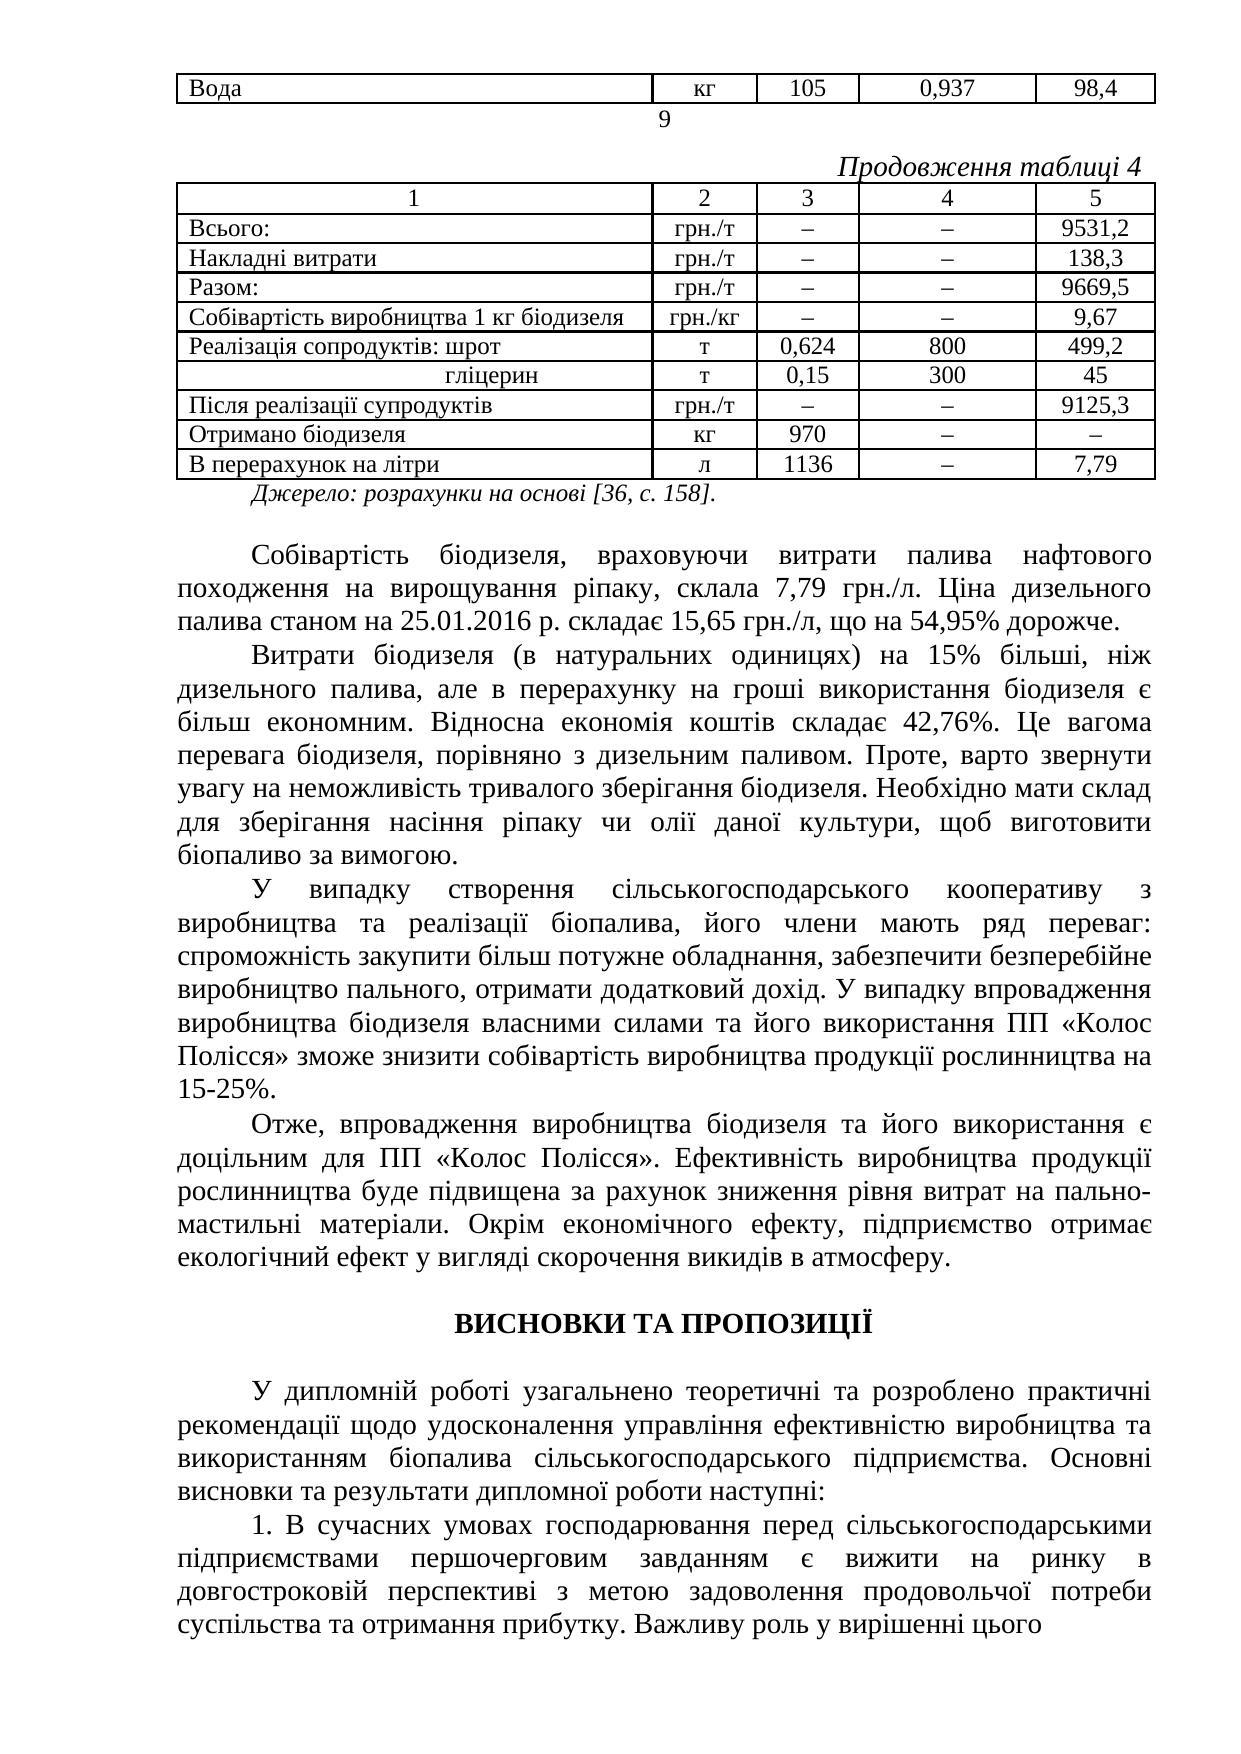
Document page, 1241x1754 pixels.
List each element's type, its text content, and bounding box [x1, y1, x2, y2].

table_cell – [860, 421, 1035, 448]
table_cell 7,79 [1037, 450, 1154, 478]
text У випадку створення сільськогосподарського кооперативу з виробництва та реалізації біопалива, його члени мають ряд переваг: спроможність закупити більш потужне обладнання, забезпечити безперебійне виробництво пального, отримати додатковий дохід. У випадку впровадження виробництва біодизеля власними силами та його використання ПП «Колос Полісся» зможе знизити собівартість виробництва продукції рослинництва на 15-25%. [177, 872, 1153, 1105]
table_cell – [860, 244, 1035, 271]
table_cell грн./т [654, 274, 756, 301]
table_cell Разом: [178, 274, 651, 301]
table_cell л [654, 450, 756, 478]
table_cell 0,624 [758, 333, 858, 360]
table_cell 138,3 [1037, 244, 1154, 271]
table_cell – [758, 215, 858, 242]
table_cell грн./т [654, 244, 756, 271]
table_cell 105 [758, 75, 858, 102]
table_cell кг [654, 421, 756, 448]
text ВИСНОВКИ ТА ПРОПОЗИЦІЇ [454, 1307, 1155, 1340]
table_cell т [654, 333, 756, 360]
table_cell – [860, 274, 1035, 301]
table_cell – [758, 391, 858, 419]
table_cell – [758, 244, 858, 271]
table_cell – [860, 450, 1035, 478]
text Продовження таблиці 4 [837, 149, 1155, 182]
table_cell т [654, 362, 756, 389]
table_header 2 [654, 184, 756, 212]
table_cell Після реалізації супродуктів [178, 391, 651, 419]
table_header 1 [178, 184, 651, 212]
table_cell грн./т [654, 215, 756, 242]
table_cell Отримано біодизеля [178, 421, 651, 448]
table_cell 800 [860, 333, 1035, 360]
table_cell – [860, 391, 1035, 419]
table_cell 499,2 [1037, 333, 1154, 360]
table_cell 9,67 [1037, 303, 1154, 330]
table_cell – [860, 215, 1035, 242]
table_cell 45 [1037, 362, 1154, 389]
text У дипломній роботі узагальнено теоретичні та розроблено практичні рекомендації щодо удосконалення управління ефективністю виробництва та використанням біопалива сільськогосподарського підприємства. Основні висновки та результати дипломної роботи наступні: [177, 1374, 1153, 1506]
table_cell Реалізація сопродуктів: шрот [178, 333, 651, 360]
text Витрати біодизеля (в натуральних одиницях) на 15% більші, ніж дизельного палива, але в перерахунку на гроші використання біодизеля є більш економним. Відносна економія коштів складає 42,76%. Це вагома перевага біодизеля, порівняно з дизельним паливом. Проте, варто звернути увагу на неможливість тривалого зберігання біодизеля. Необхідно мати склад для зберігання насіння ріпаку чи олії даної культури, щоб виготовити біопаливо за вимогою. [177, 638, 1153, 870]
table_cell гліцерин [178, 362, 651, 389]
table_header 3 [758, 184, 858, 212]
table_header 4 [860, 184, 1035, 212]
table_cell грн./т [654, 391, 756, 419]
table_cell В перерахунок на літри [178, 450, 651, 478]
table_header 5 [1037, 184, 1154, 212]
table_cell 0,937 [860, 75, 1035, 102]
table_cell кг [654, 75, 756, 102]
table_cell 9531,2 [1037, 215, 1154, 242]
text Джерело: розрахунки на основі [36, c. 158]. [252, 480, 1155, 507]
table_cell 0,15 [758, 362, 858, 389]
table_cell 9669,5 [1037, 274, 1154, 301]
table_cell – [758, 303, 858, 330]
table_cell 970 [758, 421, 858, 448]
text Собівартість біодизеля, враховуючи витрати палива нафтового походження на вирощування ріпаку, склала 7,79 грн./л. Ціна дизельного палива станом на 25.01.2016 р. складає 15,65 грн./л, що на 54,95% дорожче. [177, 538, 1153, 637]
table_cell грн./кг [654, 303, 756, 330]
table_cell 1136 [758, 450, 858, 478]
table_cell – [758, 274, 858, 301]
text 9 [658, 104, 1155, 133]
text Отже, впровадження виробництва біодизеля та його використання є доцільним для ПП «Колос Полісся». Ефективність виробництва продукції рослинництва буде підвищена за рахунок зниження рівня витрат на пально-мастильні матеріали. Окрім економічного ефекту, підприємство отримає екологічний ефект у вигляді скорочення викидів в атмосферу. [177, 1107, 1153, 1273]
table_cell Вода [178, 75, 651, 102]
table_cell 9125,3 [1037, 391, 1154, 419]
table_cell Собівартість виробництва 1 кг біодизеля [178, 303, 651, 330]
table_cell Накладні витрати [178, 244, 651, 271]
table_cell – [1037, 421, 1154, 448]
table_cell – [860, 303, 1035, 330]
text 1. В сучасних умовах господарювання перед сільськогосподарськими підприємствами першочерговим завданням є вижити на ринку в довгостроковій перспективі з метою задоволення продовольчої потреби суспільства та отримання прибутку. Важливу роль у вирішенні цього [177, 1508, 1153, 1639]
table_cell Всього: [178, 215, 651, 242]
table_cell 98,4 [1037, 75, 1154, 102]
table_cell 300 [860, 362, 1035, 389]
